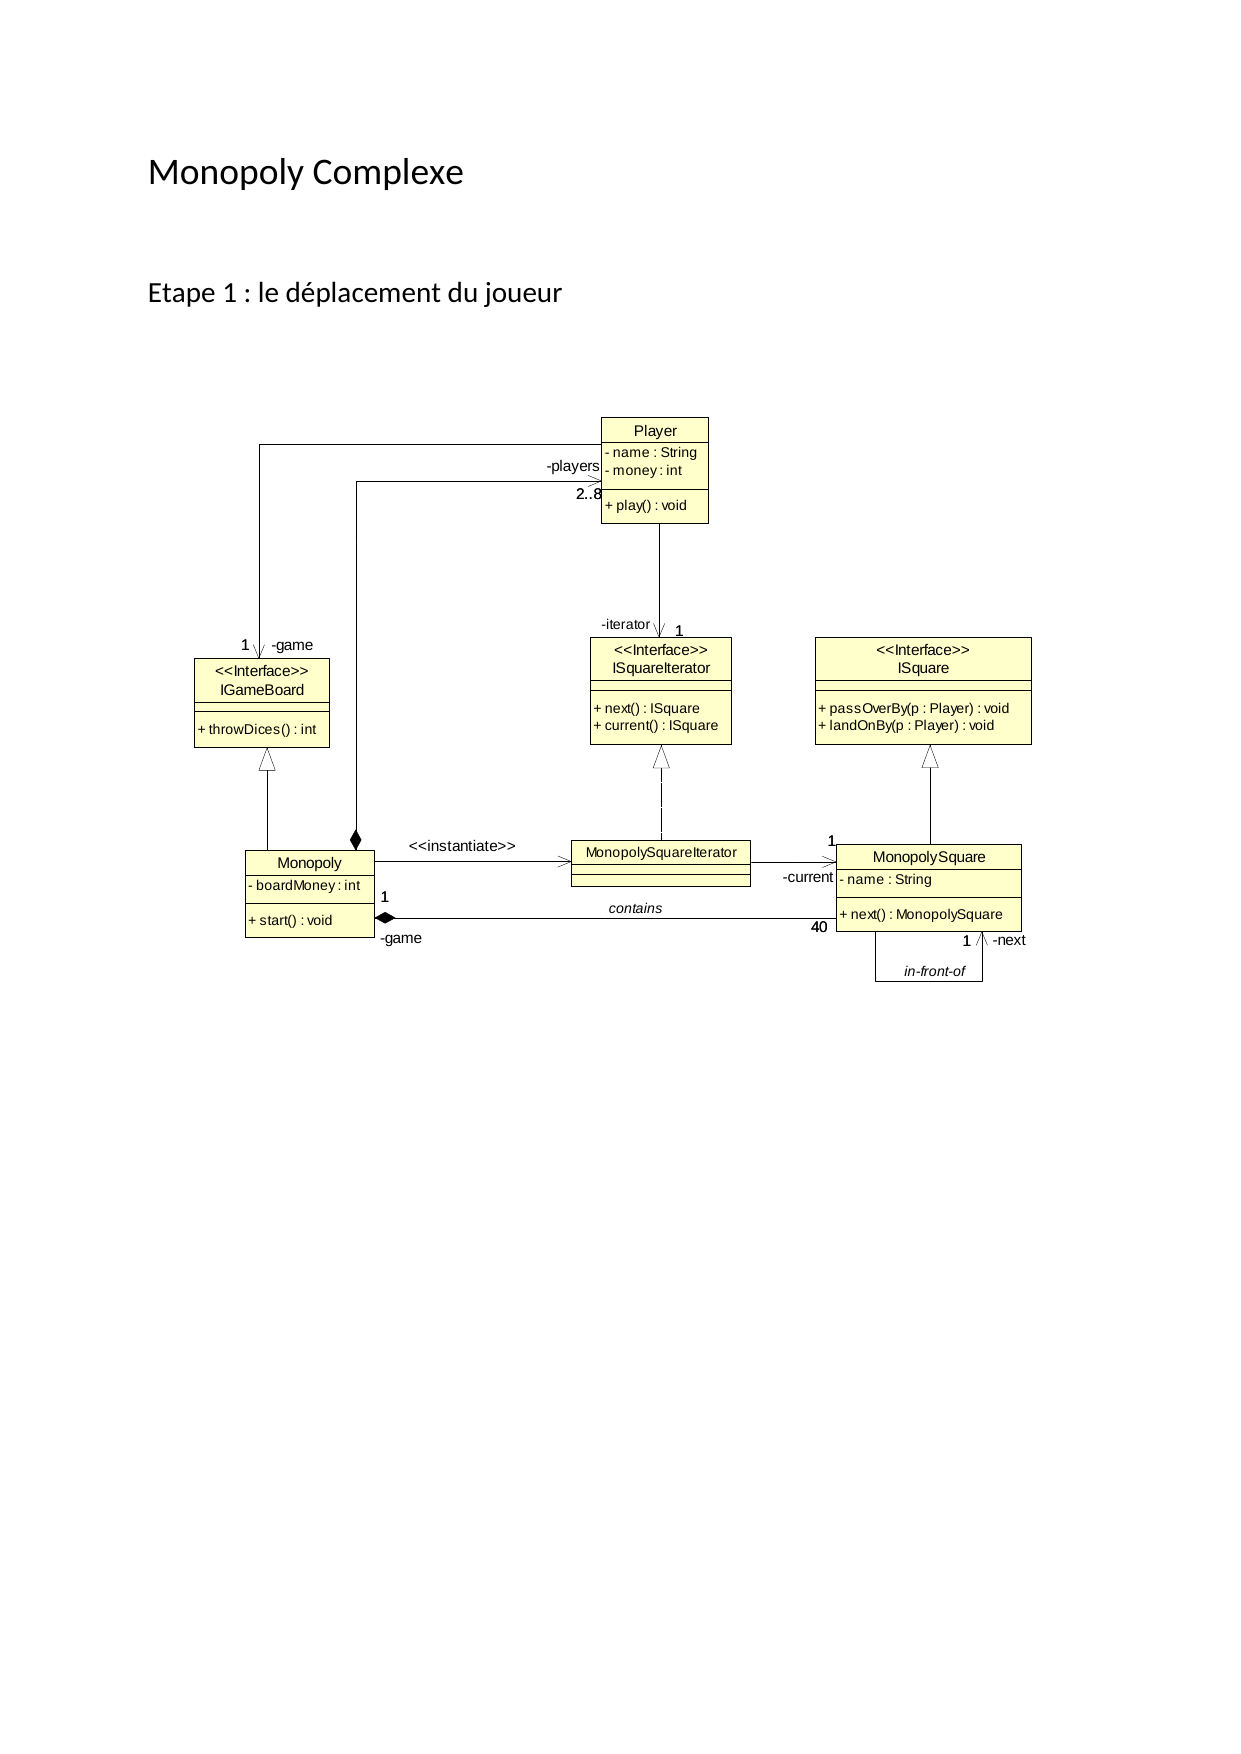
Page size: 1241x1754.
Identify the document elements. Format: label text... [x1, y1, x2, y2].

text Monopoly Complexe [148, 148, 1093, 193]
text Etape 1 : le déplacement du joueur [148, 274, 1093, 310]
